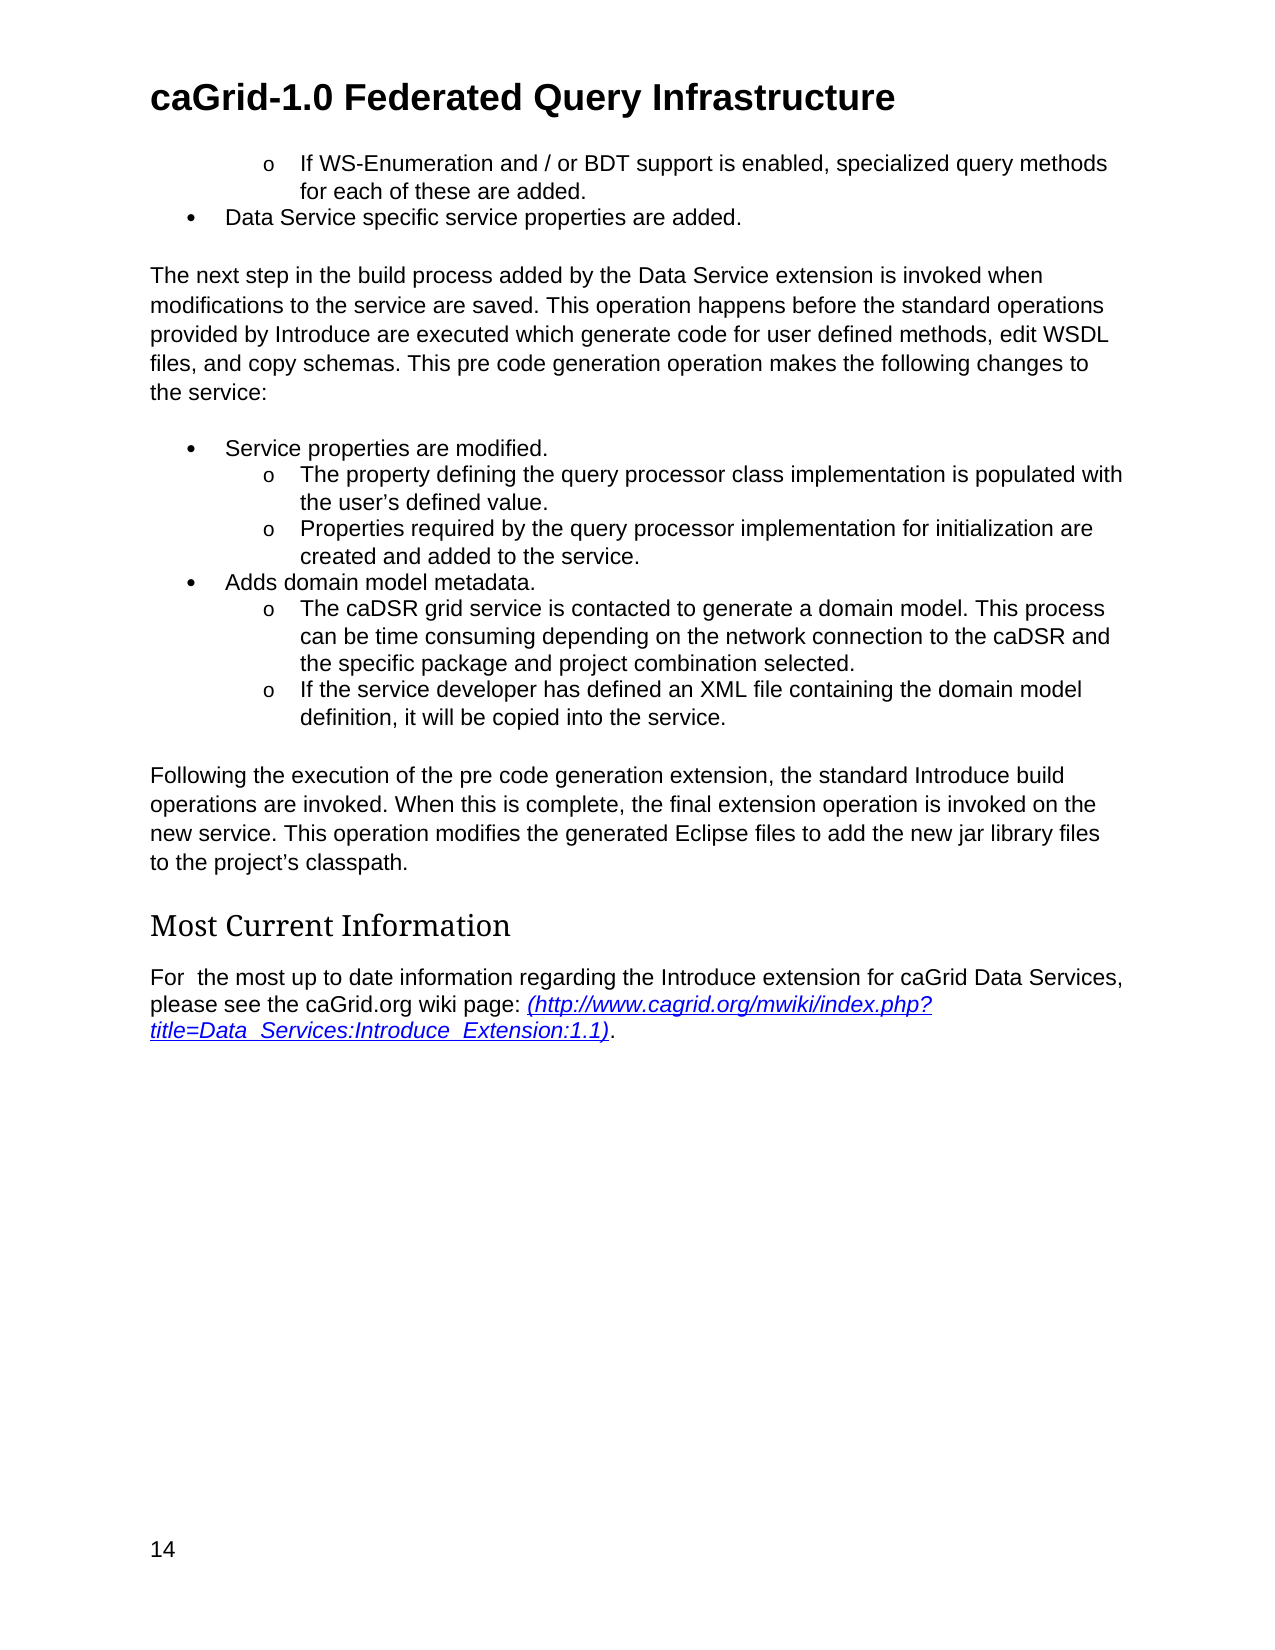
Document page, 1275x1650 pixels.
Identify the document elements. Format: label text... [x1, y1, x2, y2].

text The next step in the build process added by the Data Service extension is invoked when modifications to the service are saved. This operation happens before the standard operations provided by Introduce are executed which generate code for user defined methods, edit WSDL files, and copy schemas. This pre code generation operation makes the following changes to the service: [150, 259, 1125, 405]
list Data Service specific service properties are added. [187, 204, 1125, 230]
text For the most up to date information regarding the Introduce extension for caGrid Data Services, please see the caGrid.org wiki page: (http://www.cagrid.org/mwiki/index.php?title=Data_Services:Introduce_Extension:1.1). [150, 964, 1125, 1043]
text Following the execution of the pre code generation extension, the standard Introduce build operations are invoked. When this is complete, the final extension operation is invoked on the new service. This operation modifies the generated Eclipse files to add the new jar library files to the project’s classpath. [150, 759, 1125, 876]
list Adds domain model metadata. [187, 569, 1125, 595]
list The property defining the query processor class implementation is populated with the user’s defined value. [262, 461, 1125, 515]
list Properties required by the query processor implementation for initialization are created and added to the service. [262, 515, 1125, 569]
list If WS-Enumeration and / or BDT support is enabled, specialized query methods for each of these are added. [262, 150, 1125, 204]
list If the service developer has defined an XML file containing the domain model definition, it will be copied into the service. [262, 676, 1125, 730]
list The caDSR grid service is contacted to generate a domain model. This process can be time consuming depending on the network connection to the caDSR and the specific package and project combination selected. [262, 595, 1125, 676]
subtitle Most Current Information [150, 905, 1125, 944]
list Service properties are modified. [187, 434, 1125, 461]
